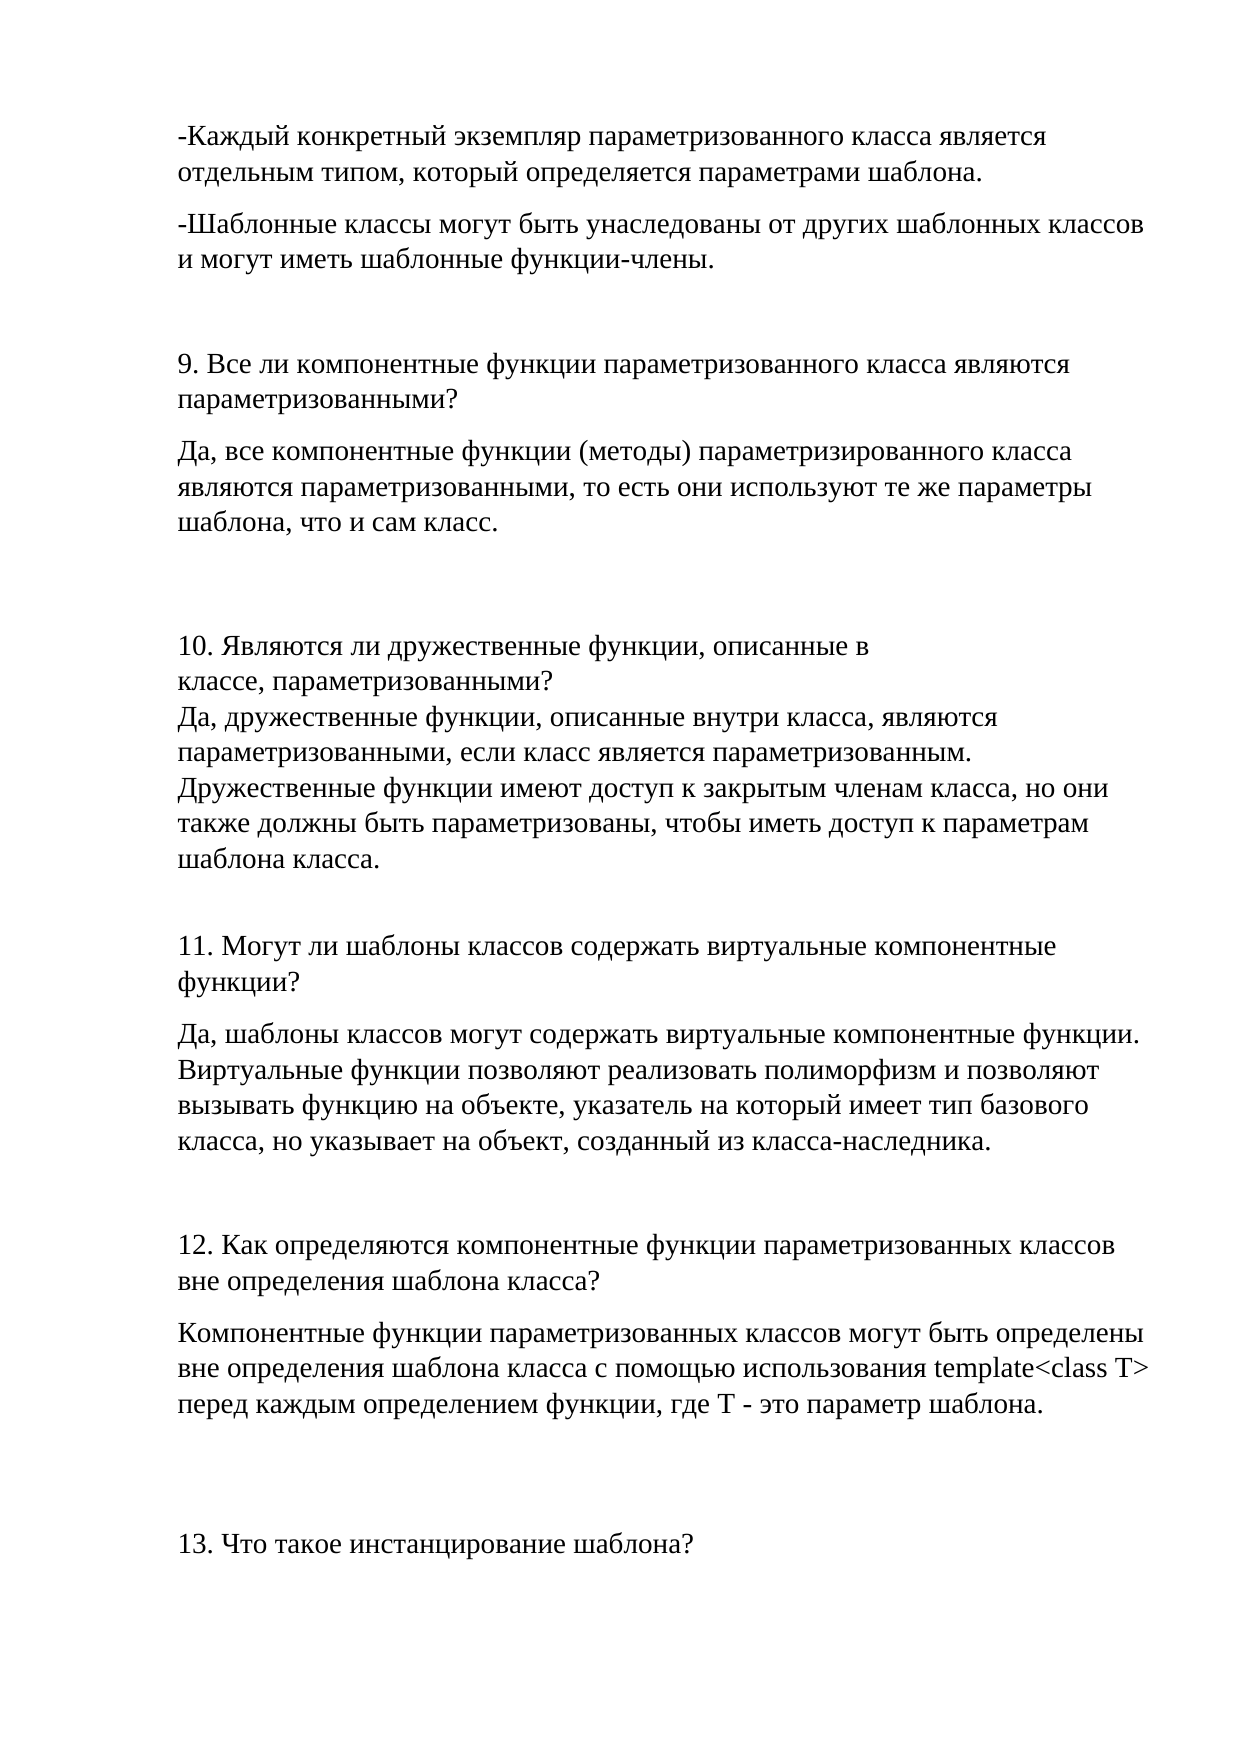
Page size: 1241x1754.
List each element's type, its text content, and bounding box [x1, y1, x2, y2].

text Да, все компонентные функции (методы) параметризированного класса являются параметризованными, то есть они используют те же параметры шаблона, что и сам класс. [177, 433, 1152, 538]
text 13. Что такое инстанцирование шаблона? [177, 1490, 1152, 1559]
text -Шаблонные классы могут быть унаследованы от других шаблонных классов и могут иметь шаблонные функции-члены. [177, 206, 1152, 275]
text Компонентные функции параметризованных классов могут быть определены вне определения шаблона класса с помощью использования template<class T> перед каждым определением функции, где T - это параметр шаблона. [177, 1315, 1152, 1419]
text 12. Как определяются компонентные функции параметризованных классов вне определения шаблона класса? [177, 1227, 1152, 1296]
text -Каждый конкретный экземпляр параметризованного класса является отдельным типом, который определяется параметрами шаблона. [177, 118, 1152, 187]
text 9. Bce ли компонентные функции параметризованного класса являются параметризованными? [177, 346, 1152, 415]
text Да, шаблоны классов могут содержать виртуальные компонентные функции. Виртуальные функции позволяют реализовать полиморфизм и позволяют вызывать функцию на объекте, указатель на который имеет тип базового класса, но указывает на объект, созданный из класса-наследника. [177, 1016, 1152, 1156]
text 10. Являются ли дружественные функции, описанные в классе, параметризованными? Да, дружественные функции, описанные внутри класса, являются параметризованными, если класс является параметризованным. Дружественные функции имеют доступ к закрытым членам класса, но они также должны быть параметризованы, чтобы иметь доступ к параметрам шаблона класса. [177, 557, 1152, 874]
text 11. Могут ли шаблоны классов содержать виртуальные компонентные функции? [177, 893, 1152, 998]
